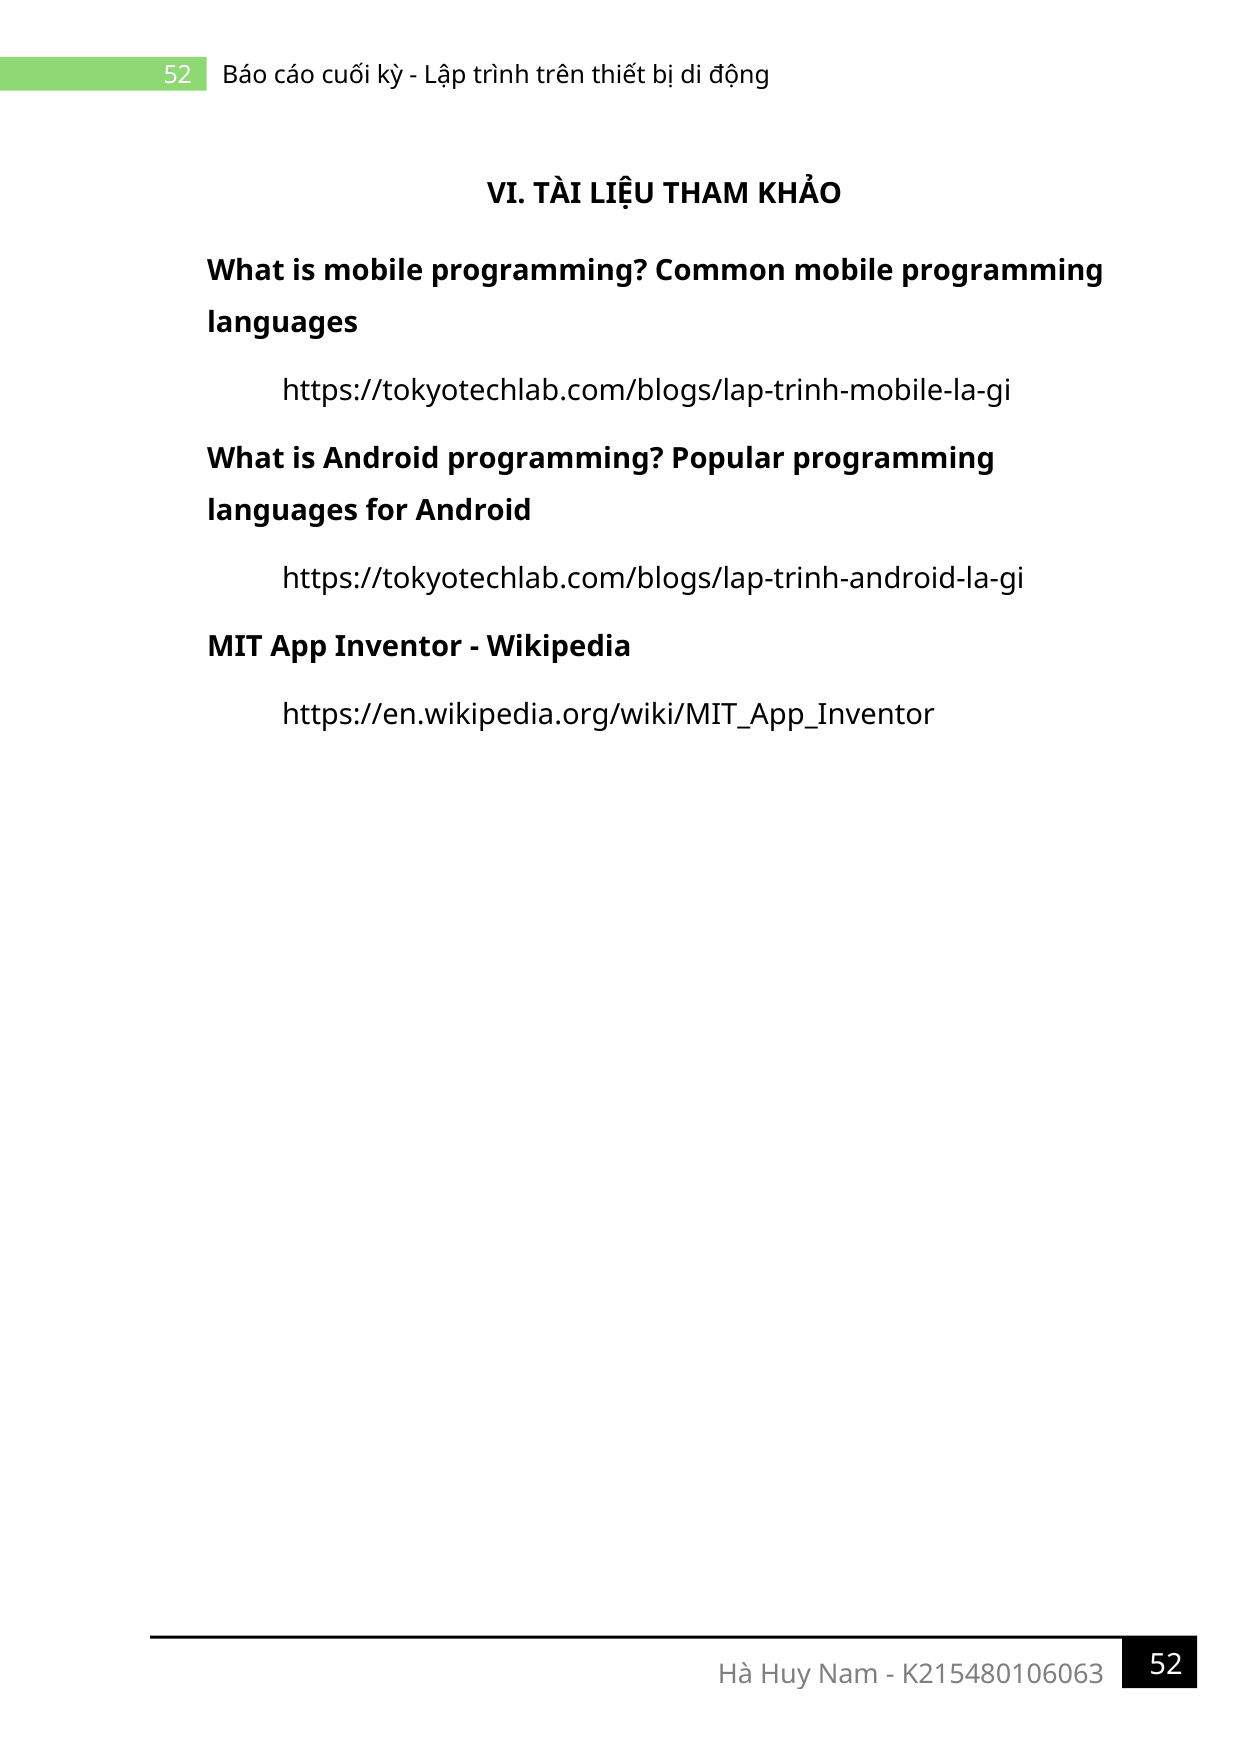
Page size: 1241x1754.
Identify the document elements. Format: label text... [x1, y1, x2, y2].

text https://en.wikipedia.org/wiki/MIT_App_Inventor [207, 693, 1122, 733]
text What is Android programming? Popular programming languages for Android [207, 437, 1122, 528]
text What is mobile programming? Common mobile programming languages [207, 249, 1122, 341]
subtitle VI. TÀI LIỆU THAM KHẢO [207, 173, 1122, 212]
text MIT App Inventor - Wikipedia [207, 625, 1122, 665]
text https://tokyotechlab.com/blogs/lap-trinh-android-la-gi [282, 557, 1122, 597]
text https://tokyotechlab.com/blogs/lap-trinh-mobile-la-gi [282, 369, 1122, 409]
